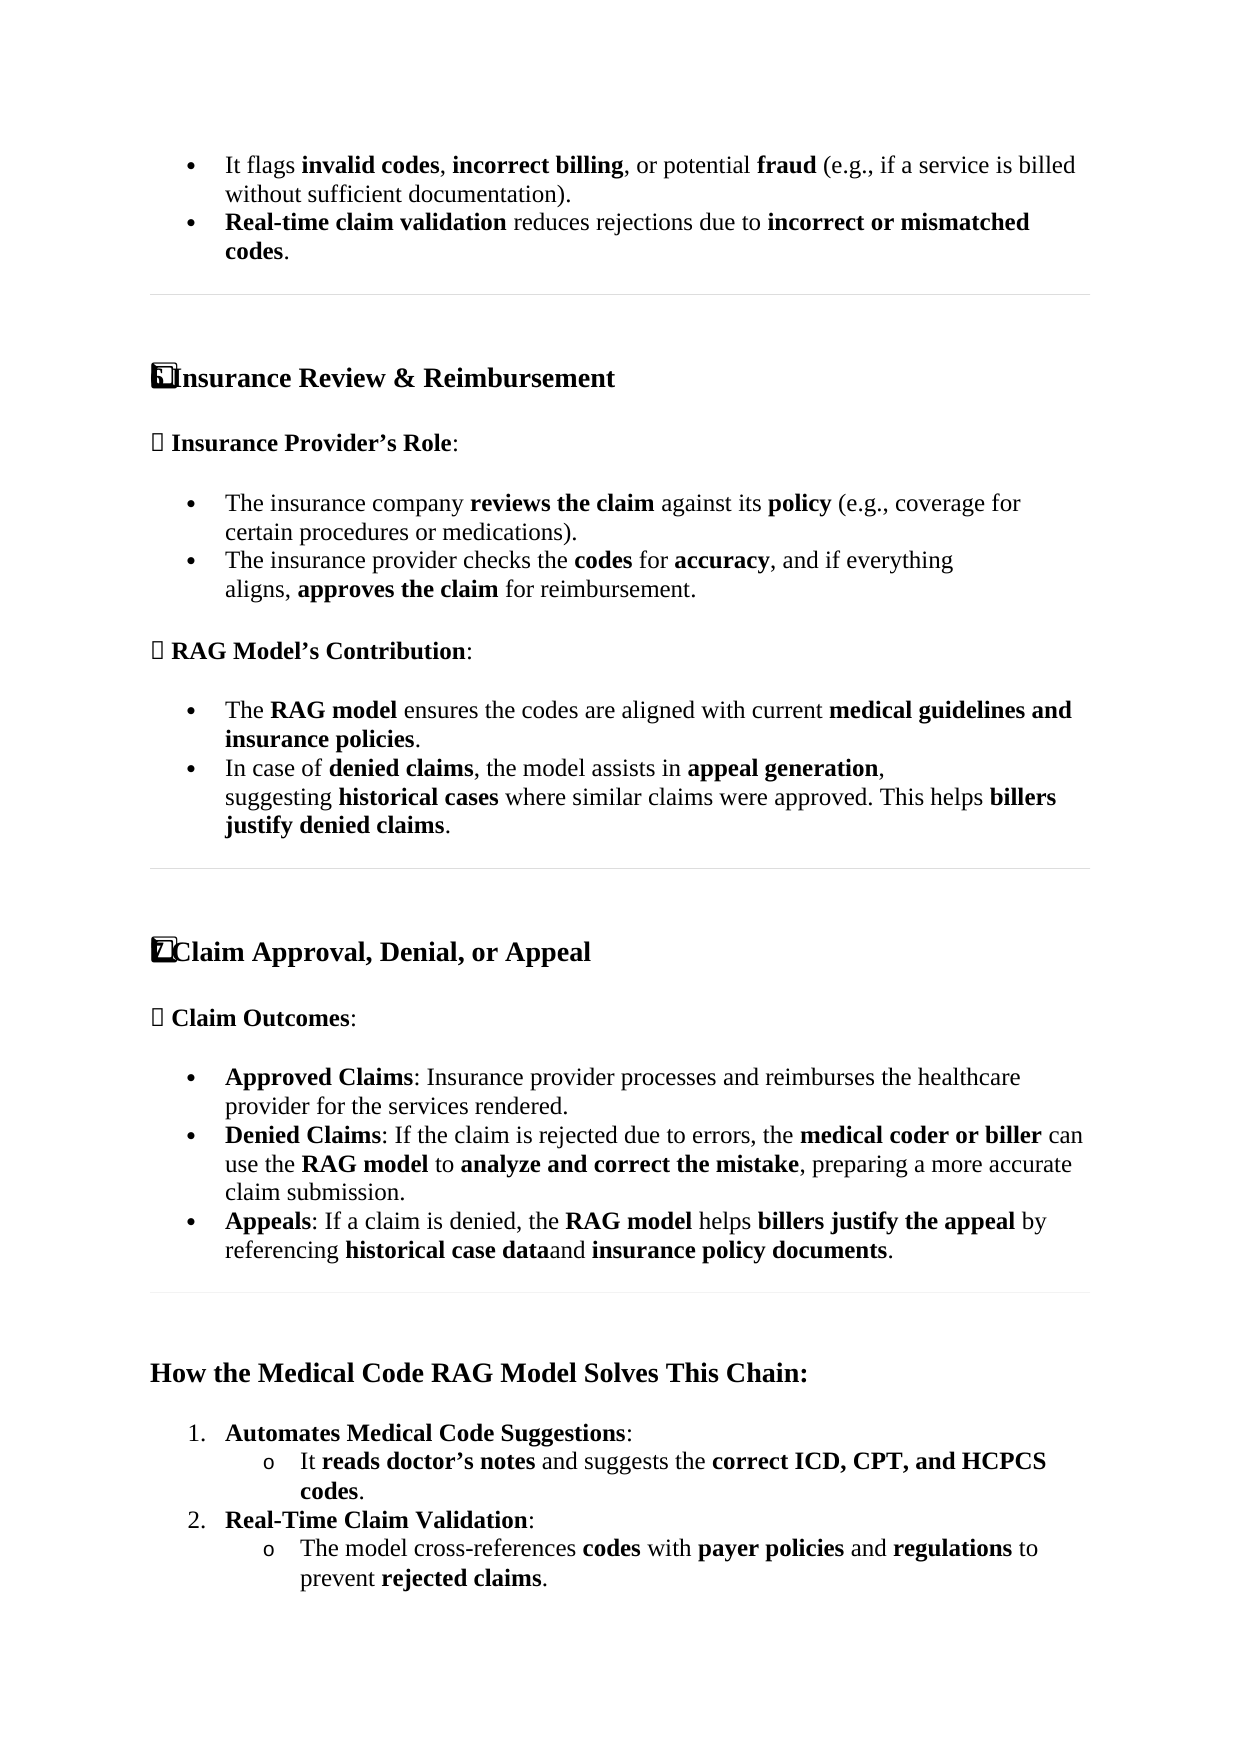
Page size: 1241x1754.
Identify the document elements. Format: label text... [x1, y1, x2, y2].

text 6️⃣ Insurance Review & Reimbursement [150, 357, 1090, 396]
text 🔹 Insurance Provider’s Role: [150, 425, 1090, 459]
text 7️⃣ Claim Approval, Denial, or Appeal [150, 932, 1090, 970]
text How the Medical Code RAG Model Solves This Chain: [150, 1356, 1090, 1388]
list The model cross-references codes with payer policies and regulations to prevent rejected claims. [262, 1533, 1090, 1592]
list Approved Claims: Insurance provider processes and reimburses the healthcare provider for the services rendered. [187, 1062, 1090, 1120]
list Denied Claims: If the claim is rejected due to errors, the medical coder or biller can use the RAG model to analyze and correct the mistake, preparing a more accurate claim submission. [187, 1120, 1090, 1206]
list It reads doctor’s notes and suggests the correct ICD, CPT, and HCPCS codes. [262, 1446, 1090, 1505]
list The RAG model ensures the codes are aligned with current medical guidelines and insurance policies. [187, 696, 1090, 753]
list In case of denied claims, the model assists in appeal generation, suggesting historical cases where similar claims were approved. This helps billers justify denied claims. [187, 753, 1090, 839]
text 🔹 Claim Outcomes: [150, 999, 1090, 1033]
list The insurance provider checks the codes for accuracy, and if everything aligns, approves the claim for reimbursement. [187, 546, 1090, 603]
list Real-Time Claim Validation: [187, 1505, 1090, 1533]
list Appeals: If a claim is denied, the RAG model helps billers justify the appeal by referencing historical case dataand insurance policy documents. [187, 1206, 1090, 1264]
list Real-time claim validation reduces rejections due to incorrect or mismatched codes. [187, 207, 1090, 265]
text 🔹 RAG Model’s Contribution: [150, 632, 1090, 666]
list Automates Medical Code Suggestions: [187, 1418, 1090, 1446]
list It flags invalid codes, incorrect billing, or potential fraud (e.g., if a service is billed without sufficient documentation). [187, 150, 1090, 207]
list The insurance company reviews the claim against its policy (e.g., coverage for certain procedures or medications). [187, 488, 1090, 546]
